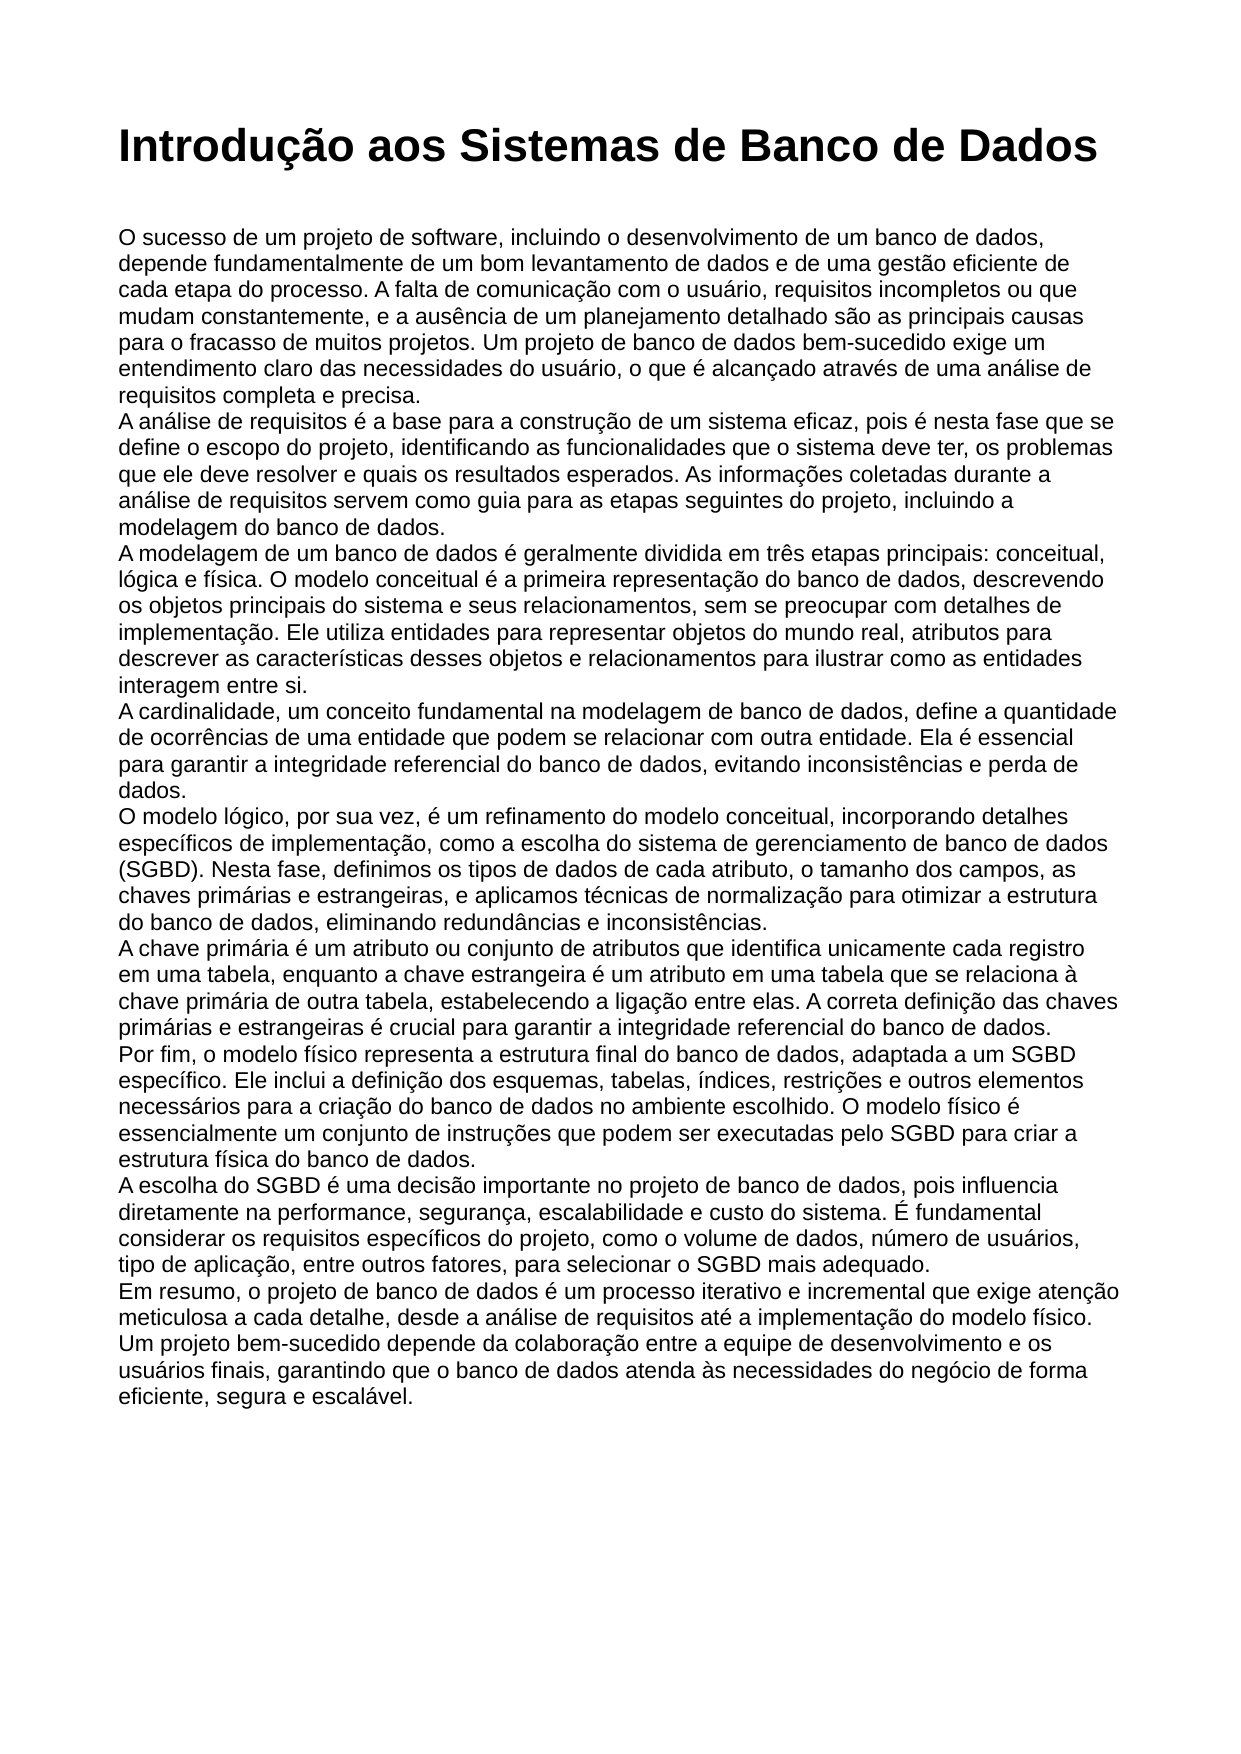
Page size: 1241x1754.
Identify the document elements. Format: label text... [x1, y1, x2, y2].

text A chave primária é um atributo ou conjunto de atributos que identifica unicamente cada registro em uma tabela, enquanto a chave estrangeira é um atributo em uma tabela que se relaciona à chave primária de outra tabela, estabelecendo a ligação entre elas. A correta definição das chaves primárias e estrangeiras é crucial para garantir a integridade referencial do banco de dados. [118, 935, 1122, 1041]
text O modelo lógico, por sua vez, é um refinamento do modelo conceitual, incorporando detalhes específicos de implementação, como a escolha do sistema de gerenciamento de banco de dados (SGBD). Nesta fase, definimos os tipos de dados de cada atributo, o tamanho dos campos, as chaves primárias e estrangeiras, e aplicamos técnicas de normalização para otimizar a estrutura do banco de dados, eliminando redundâncias e inconsistências. [118, 803, 1122, 935]
text O sucesso de um projeto de software, incluindo o desenvolvimento de um banco de dados, depende fundamentalmente de um bom levantamento de dados e de uma gestão eficiente de cada etapa do processo. A falta de comunicação com o usuário, requisitos incompletos ou que mudam constantemente, e a ausência de um planejamento detalhado são as principais causas para o fracasso de muitos projetos. Um projeto de banco de dados bem-sucedido exige um entendimento claro das necessidades do usuário, o que é alcançado através de uma análise de requisitos completa e precisa. [118, 223, 1122, 408]
text Por fim, o modelo físico representa a estrutura final do banco de dados, adaptada a um SGBD específico. Ele inclui a definição dos esquemas, tabelas, índices, restrições e outros elementos necessários para a criação do banco de dados no ambiente escolhido. O modelo físico é essencialmente um conjunto de instruções que podem ser executadas pelo SGBD para criar a estrutura física do banco de dados. [118, 1041, 1122, 1172]
text A cardinalidade, um conceito fundamental na modelagem de banco de dados, define a quantidade de ocorrências de uma entidade que podem se relacionar com outra entidade. Ela é essencial para garantir a integridade referencial do banco de dados, evitando inconsistências e perda de dados. [118, 698, 1122, 803]
text A modelagem de um banco de dados é geralmente dividida em três etapas principais: conceitual, lógica e física. O modelo conceitual é a primeira representação do banco de dados, descrevendo os objetos principais do sistema e seus relacionamentos, sem se preocupar com detalhes de implementação. Ele utiliza entidades para representar objetos do mundo real, atributos para descrever as características desses objetos e relacionamentos para ilustrar como as entidades interagem entre si. [118, 540, 1122, 698]
text A escolha do SGBD é uma decisão importante no projeto de banco de dados, pois influencia diretamente na performance, segurança, escalabilidade e custo do sistema. É fundamental considerar os requisitos específicos do projeto, como o volume de dados, número de usuários, tipo de aplicação, entre outros fatores, para selecionar o SGBD mais adequado. [118, 1172, 1122, 1278]
text A análise de requisitos é a base para a construção de um sistema eficaz, pois é nesta fase que se define o escopo do projeto, identificando as funcionalidades que o sistema deve ter, os problemas que ele deve resolver e quais os resultados esperados. As informações coletadas durante a análise de requisitos servem como guia para as etapas seguintes do projeto, incluindo a modelagem do banco de dados. [118, 408, 1122, 540]
text Em resumo, o projeto de banco de dados é um processo iterativo e incremental que exige atenção meticulosa a cada detalhe, desde a análise de requisitos até a implementação do modelo físico. Um projeto bem-sucedido depende da colaboração entre a equipe de desenvolvimento e os usuários finais, garantindo que o banco de dados atenda às necessidades do negócio de forma eficiente, segura e escalável. [118, 1278, 1122, 1409]
text Introdução aos Sistemas de Banco de Dados [118, 118, 1122, 171]
